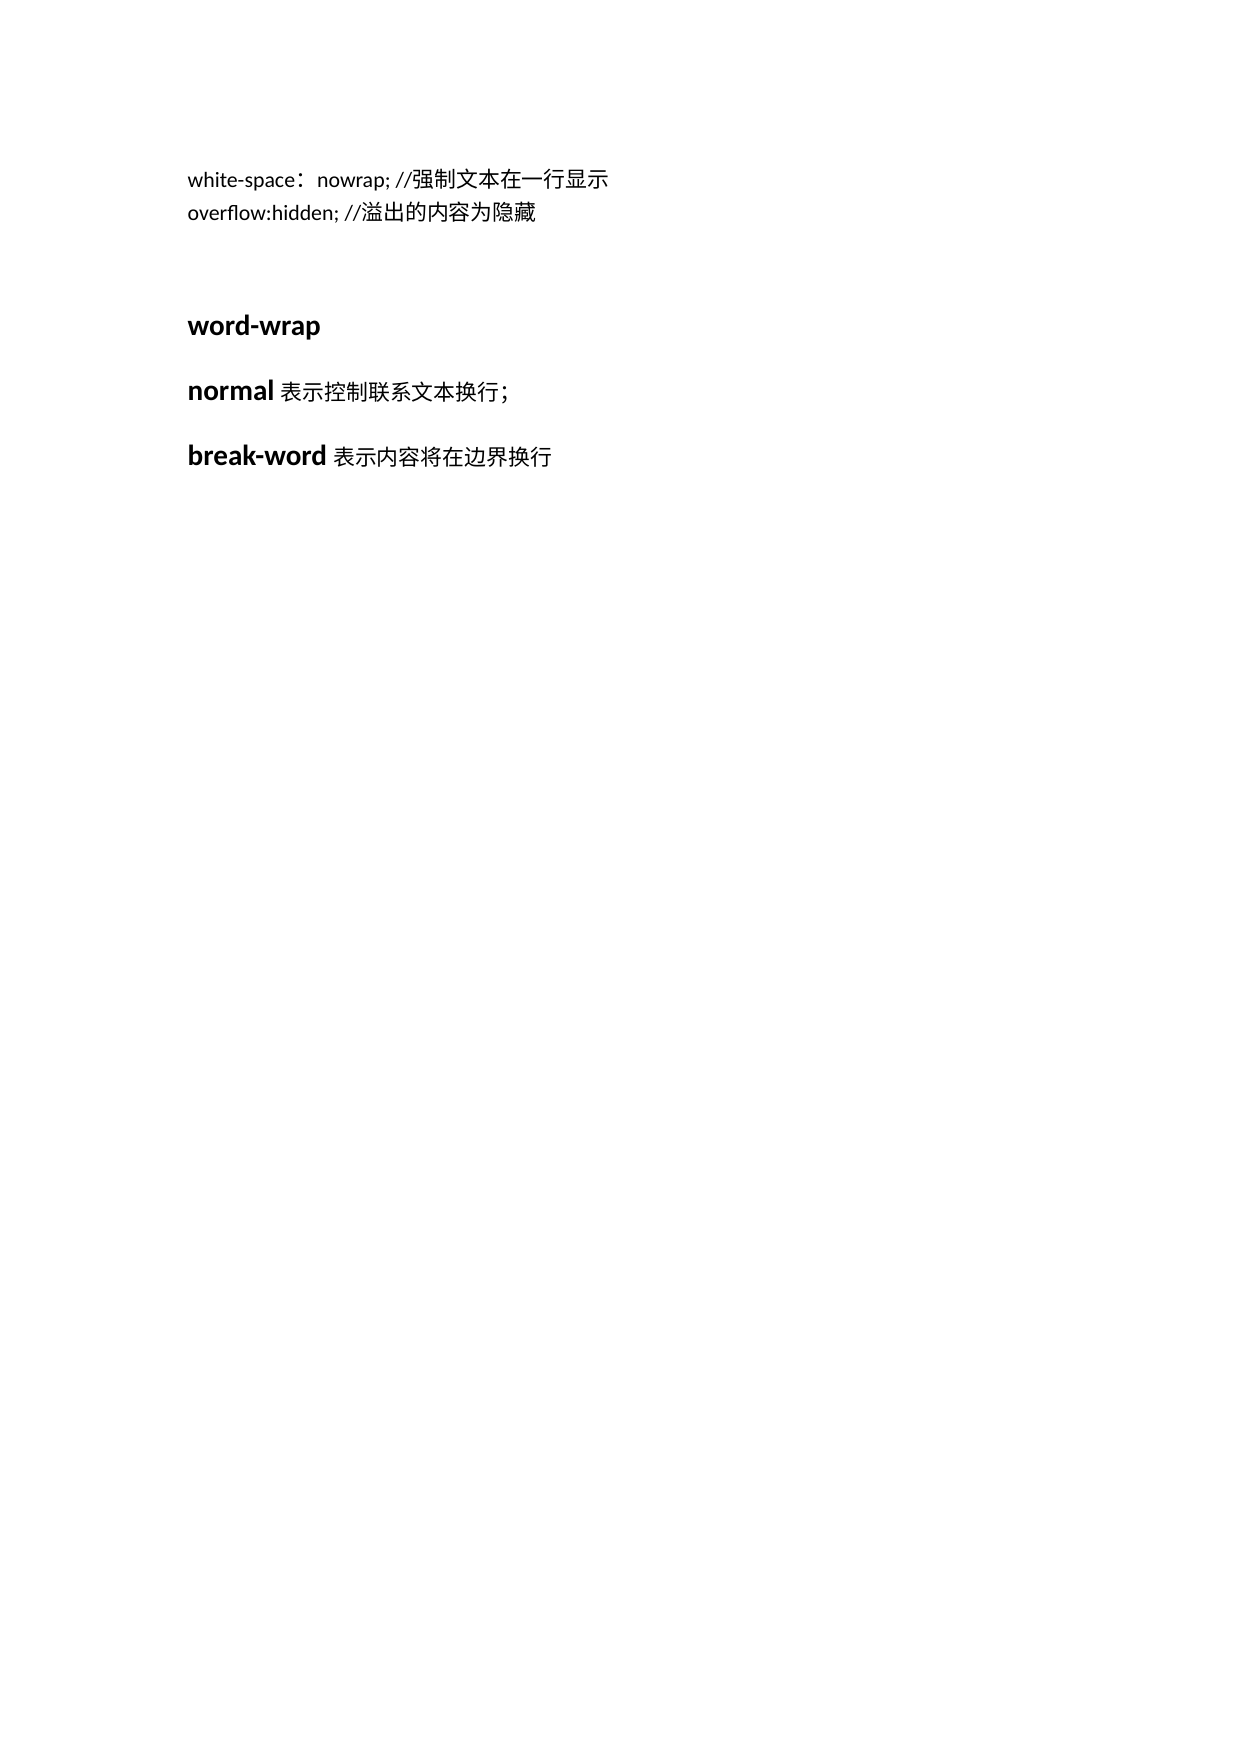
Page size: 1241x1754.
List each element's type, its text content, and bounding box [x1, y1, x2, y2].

text break-word表示内容将在边界换行 [187, 422, 1053, 487]
text normal表示控制联系文本换行； [187, 357, 1053, 422]
text word-wrap [187, 292, 1053, 357]
text overflow:hidden; //溢出的内容为隐藏 [187, 194, 1053, 227]
text white-space：nowrap; //强制文本在一行显示 [187, 162, 1053, 194]
